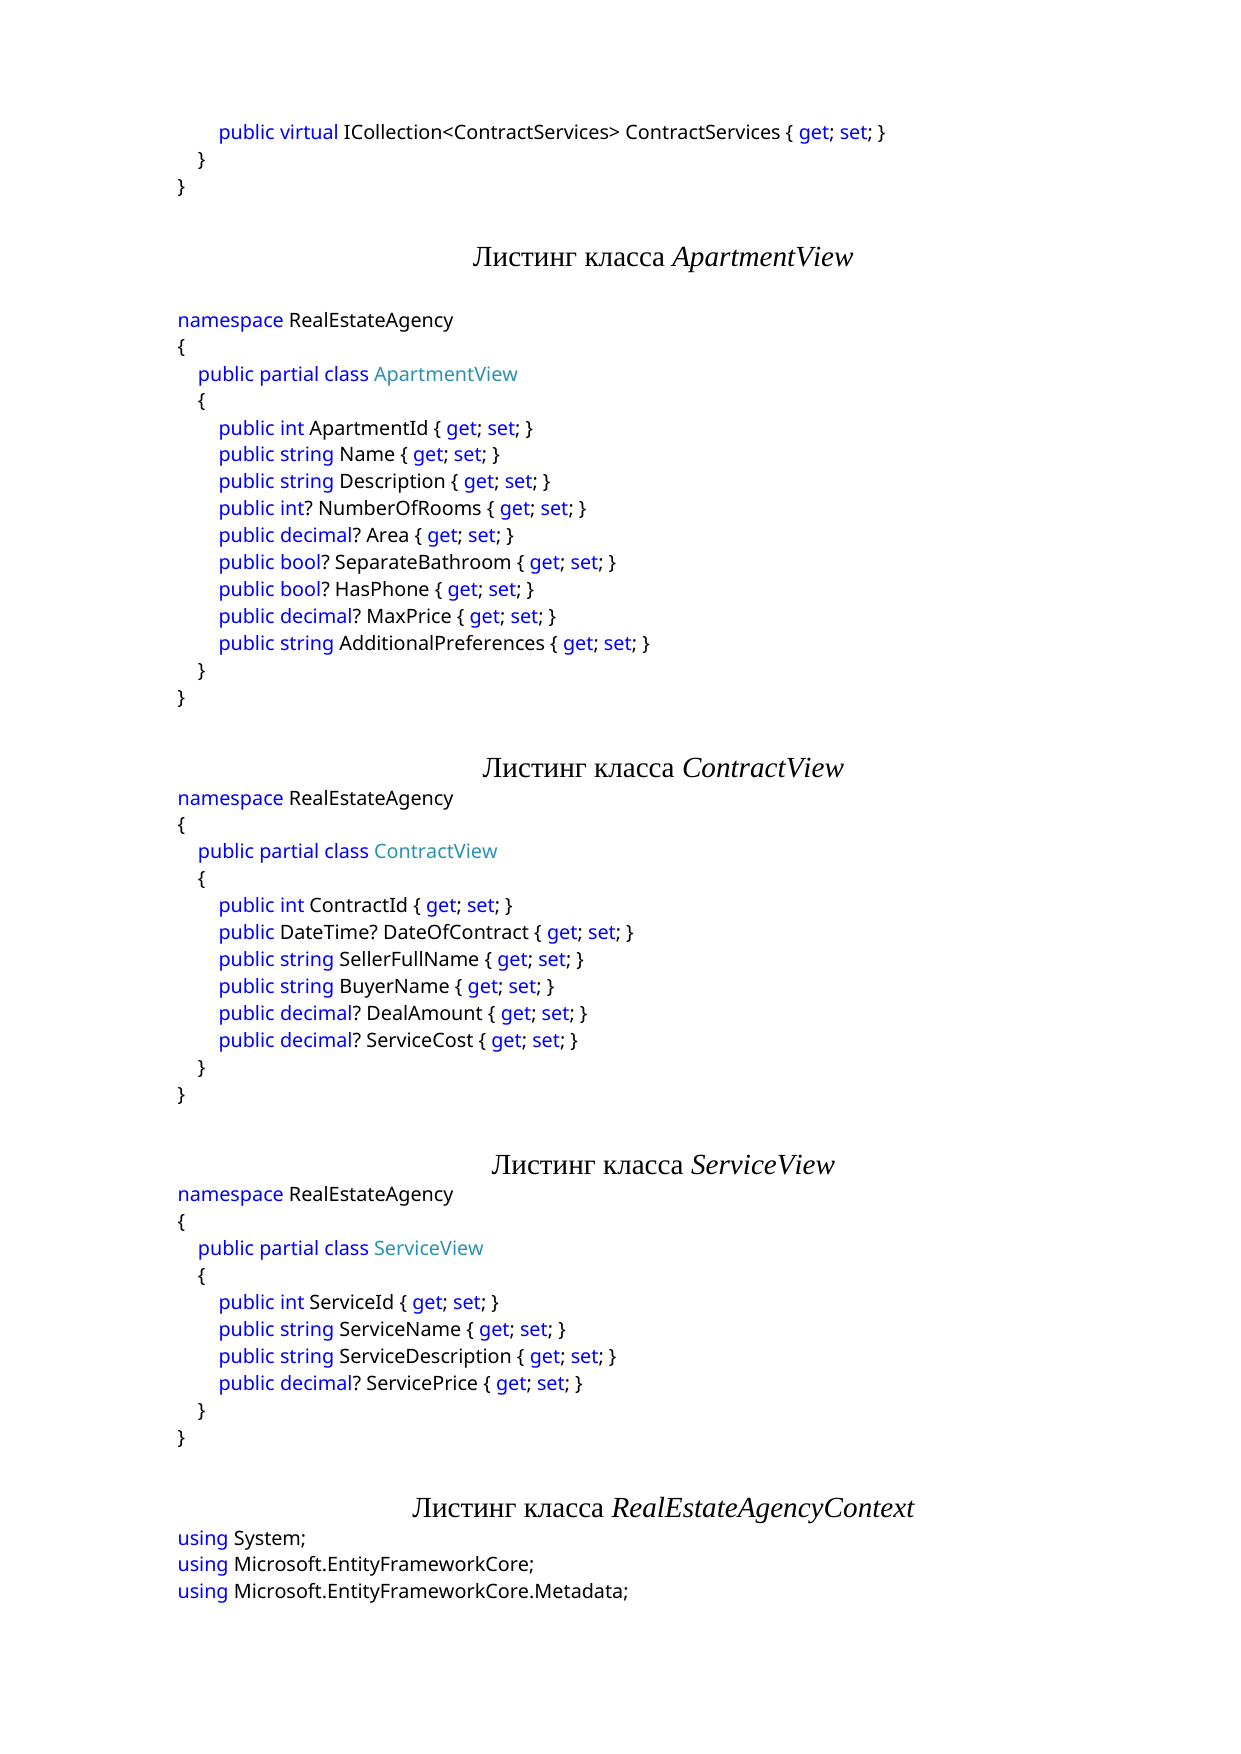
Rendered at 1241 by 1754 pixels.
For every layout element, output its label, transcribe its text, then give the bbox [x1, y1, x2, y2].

text } [177, 172, 1152, 199]
text public decimal? DealAmount { get; set; } [177, 999, 1152, 1027]
text public bool? SeparateBathroom { get; set; } [177, 549, 1152, 576]
text namespace RealEstateAgency [177, 1181, 1152, 1208]
text { [177, 811, 1152, 838]
text public string SellerFullName { get; set; } [177, 946, 1152, 973]
text public string Name { get; set; } [177, 441, 1152, 468]
text { [177, 1262, 1152, 1289]
text public virtual ICollection<ContractServices> ContractServices { get; set; } [177, 118, 1152, 145]
text } [177, 1053, 1152, 1081]
text public DateTime? DateOfContract { get; set; } [177, 919, 1152, 946]
text public partial class ServiceView [177, 1235, 1152, 1262]
text public string AdditionalPreferences { get; set; } [177, 629, 1152, 657]
text public int ServiceId { get; set; } [177, 1289, 1152, 1316]
text public decimal? ServicePrice { get; set; } [177, 1369, 1152, 1397]
text } [177, 1397, 1152, 1423]
text public int ApartmentId { get; set; } [177, 414, 1152, 441]
text } [177, 145, 1152, 172]
text Листинг класса ContractView [177, 750, 1152, 784]
text public bool? HasPhone { get; set; } [177, 576, 1152, 603]
text public decimal? ServiceCost { get; set; } [177, 1027, 1152, 1053]
text public partial class ApartmentView [177, 360, 1152, 387]
text } [177, 1081, 1152, 1107]
text public decimal? Area { get; set; } [177, 522, 1152, 549]
text { [177, 865, 1152, 892]
text } [177, 1423, 1152, 1451]
text public string ServiceDescription { get; set; } [177, 1343, 1152, 1369]
text Листинг класса ApartmentView [177, 239, 1152, 272]
text { [177, 333, 1152, 360]
text } [177, 683, 1152, 711]
text namespace RealEstateAgency [177, 306, 1152, 333]
text namespace RealEstateAgency [177, 784, 1152, 811]
text public int? NumberOfRooms { get; set; } [177, 495, 1152, 522]
text using Microsoft.EntityFrameworkCore; [177, 1551, 1152, 1578]
text public int ContractId { get; set; } [177, 892, 1152, 919]
text { [177, 1208, 1152, 1235]
text Листинг класса ServiceView [177, 1147, 1152, 1181]
text { [177, 387, 1152, 414]
text public string BuyerName { get; set; } [177, 973, 1152, 999]
text public decimal? MaxPrice { get; set; } [177, 603, 1152, 629]
text using System; [177, 1524, 1152, 1551]
text using Microsoft.EntityFrameworkCore.Metadata; [177, 1578, 1152, 1605]
text public string ServiceName { get; set; } [177, 1316, 1152, 1343]
text public string Description { get; set; } [177, 468, 1152, 495]
text Листинг класса RealEstateAgencyContext [177, 1490, 1152, 1524]
text public partial class ContractView [177, 838, 1152, 865]
text } [177, 657, 1152, 683]
